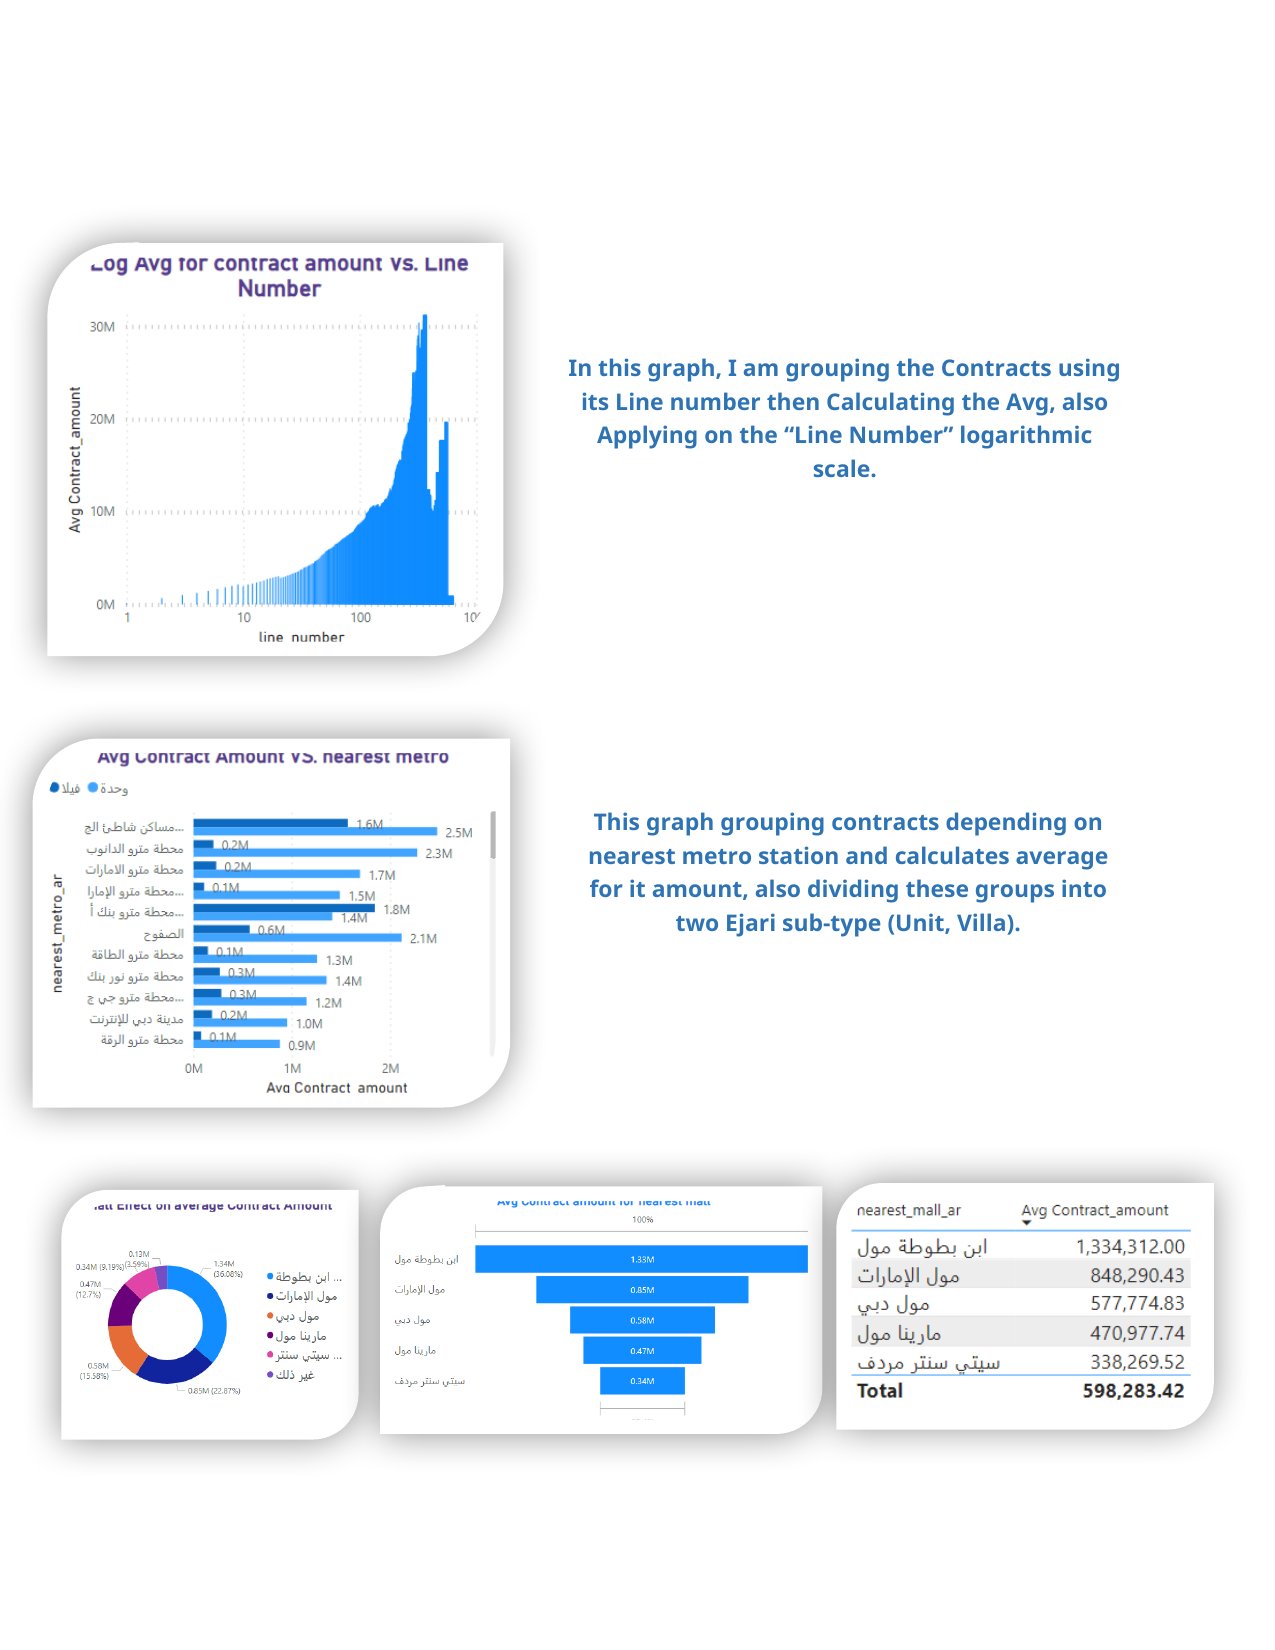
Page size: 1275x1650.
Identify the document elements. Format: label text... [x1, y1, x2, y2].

text In this graph, I am grouping the Contracts using its Line number then Calculating the Avg, also Applying on the “Line Number” logarithmic scale. [531, 352, 1125, 484]
picture [395, 1202, 807, 1419]
picture [851, 1198, 1199, 1415]
picture [48, 754, 495, 1093]
picture [77, 1205, 344, 1425]
picture [62, 258, 488, 641]
text This graph grouping contracts depending on nearest metro station and calculates average for it amount, also dividing these groups into two Ejari sub-type (Unit, Villa). [537, 806, 1125, 938]
